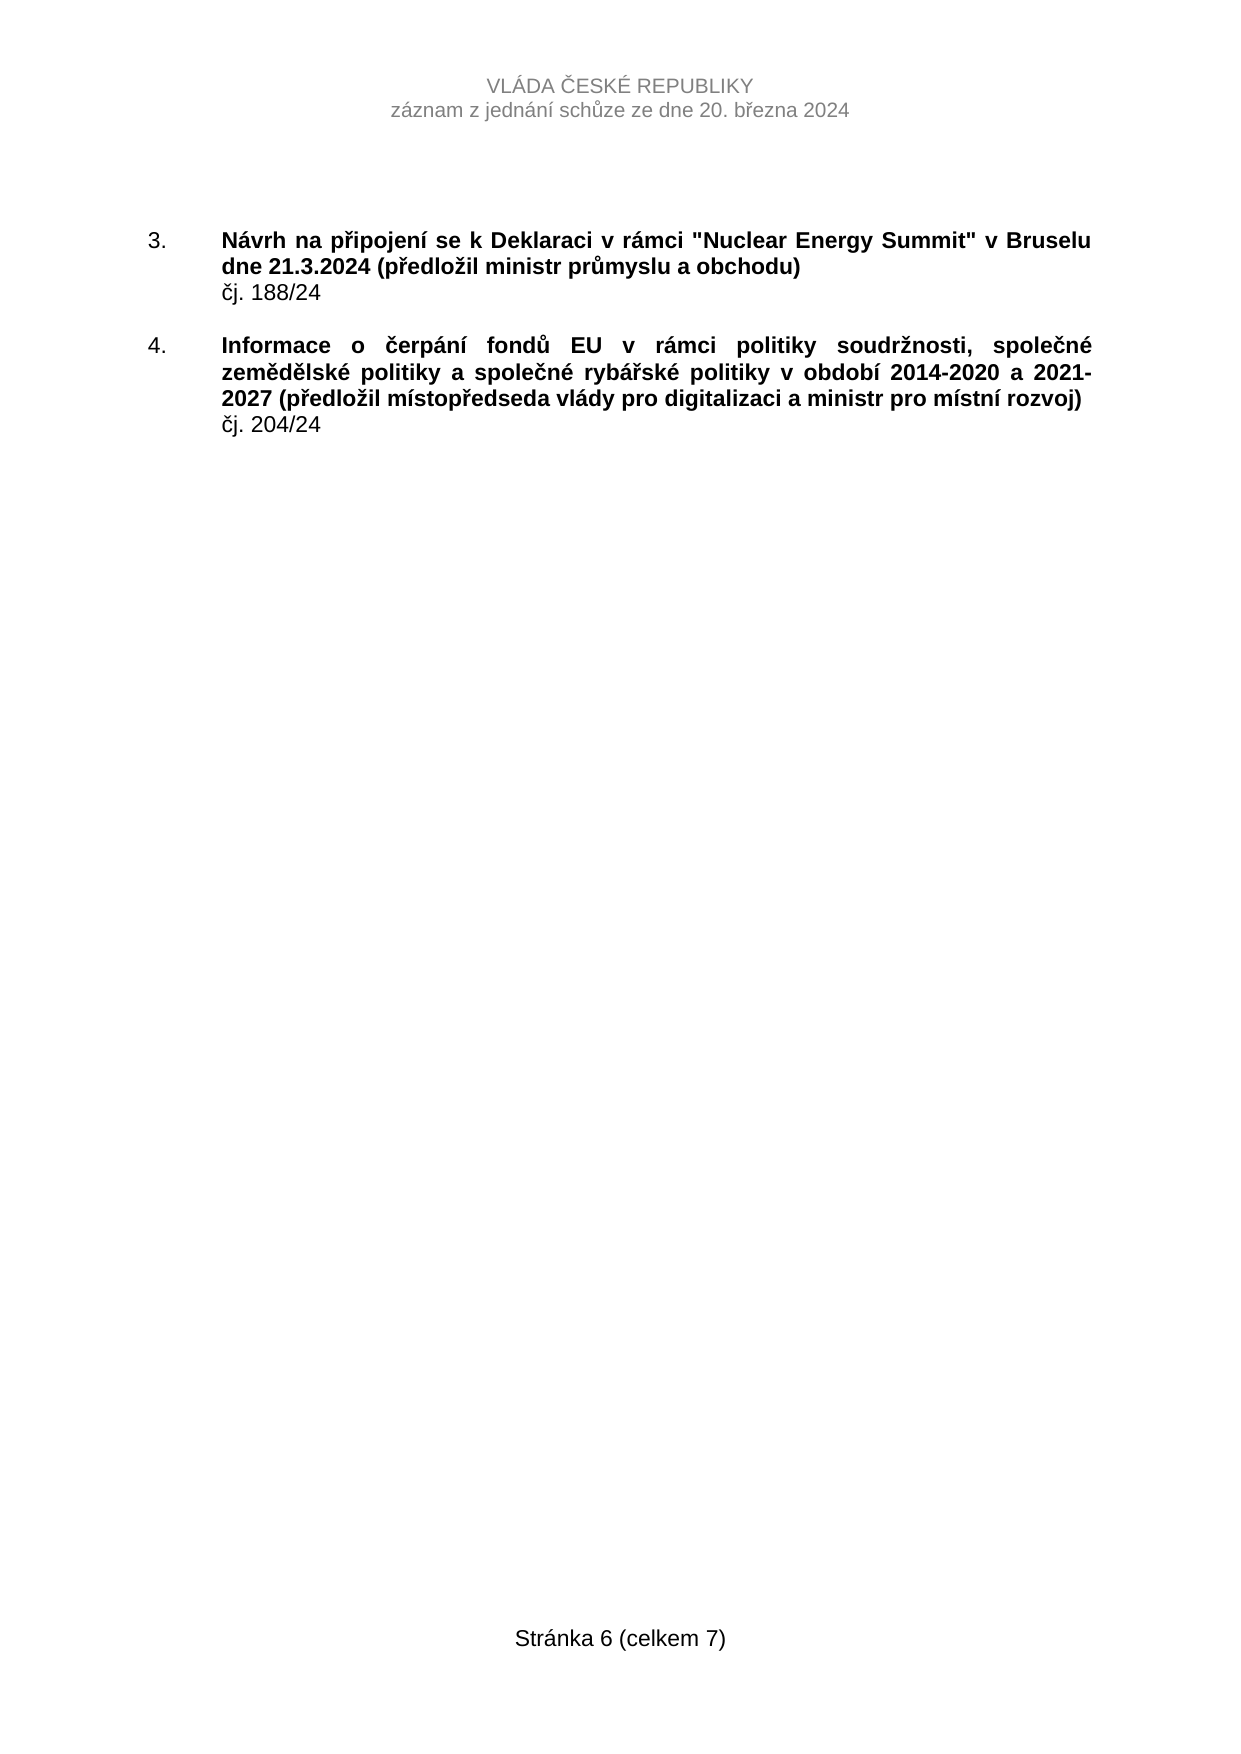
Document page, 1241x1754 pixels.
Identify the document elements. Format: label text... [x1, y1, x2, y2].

text 3. Návrh na připojení se k Deklaraci v rámci "Nuclear Energy Summit" v Bruselu dne 21.3.2024 (předložil ministr průmyslu a obchodu) [148, 227, 1093, 279]
text čj. 204/24 [148, 411, 1093, 437]
text 4. Informace o čerpání fondů EU v rámci politiky soudržnosti, společné zemědělské politiky a společné rybářské politiky v období 2014-2020 a 2021-2027 (předložil místopředseda vlády pro digitalizaci a ministr pro místní rozvoj) [148, 332, 1093, 411]
text čj. 188/24 [148, 279, 1093, 306]
